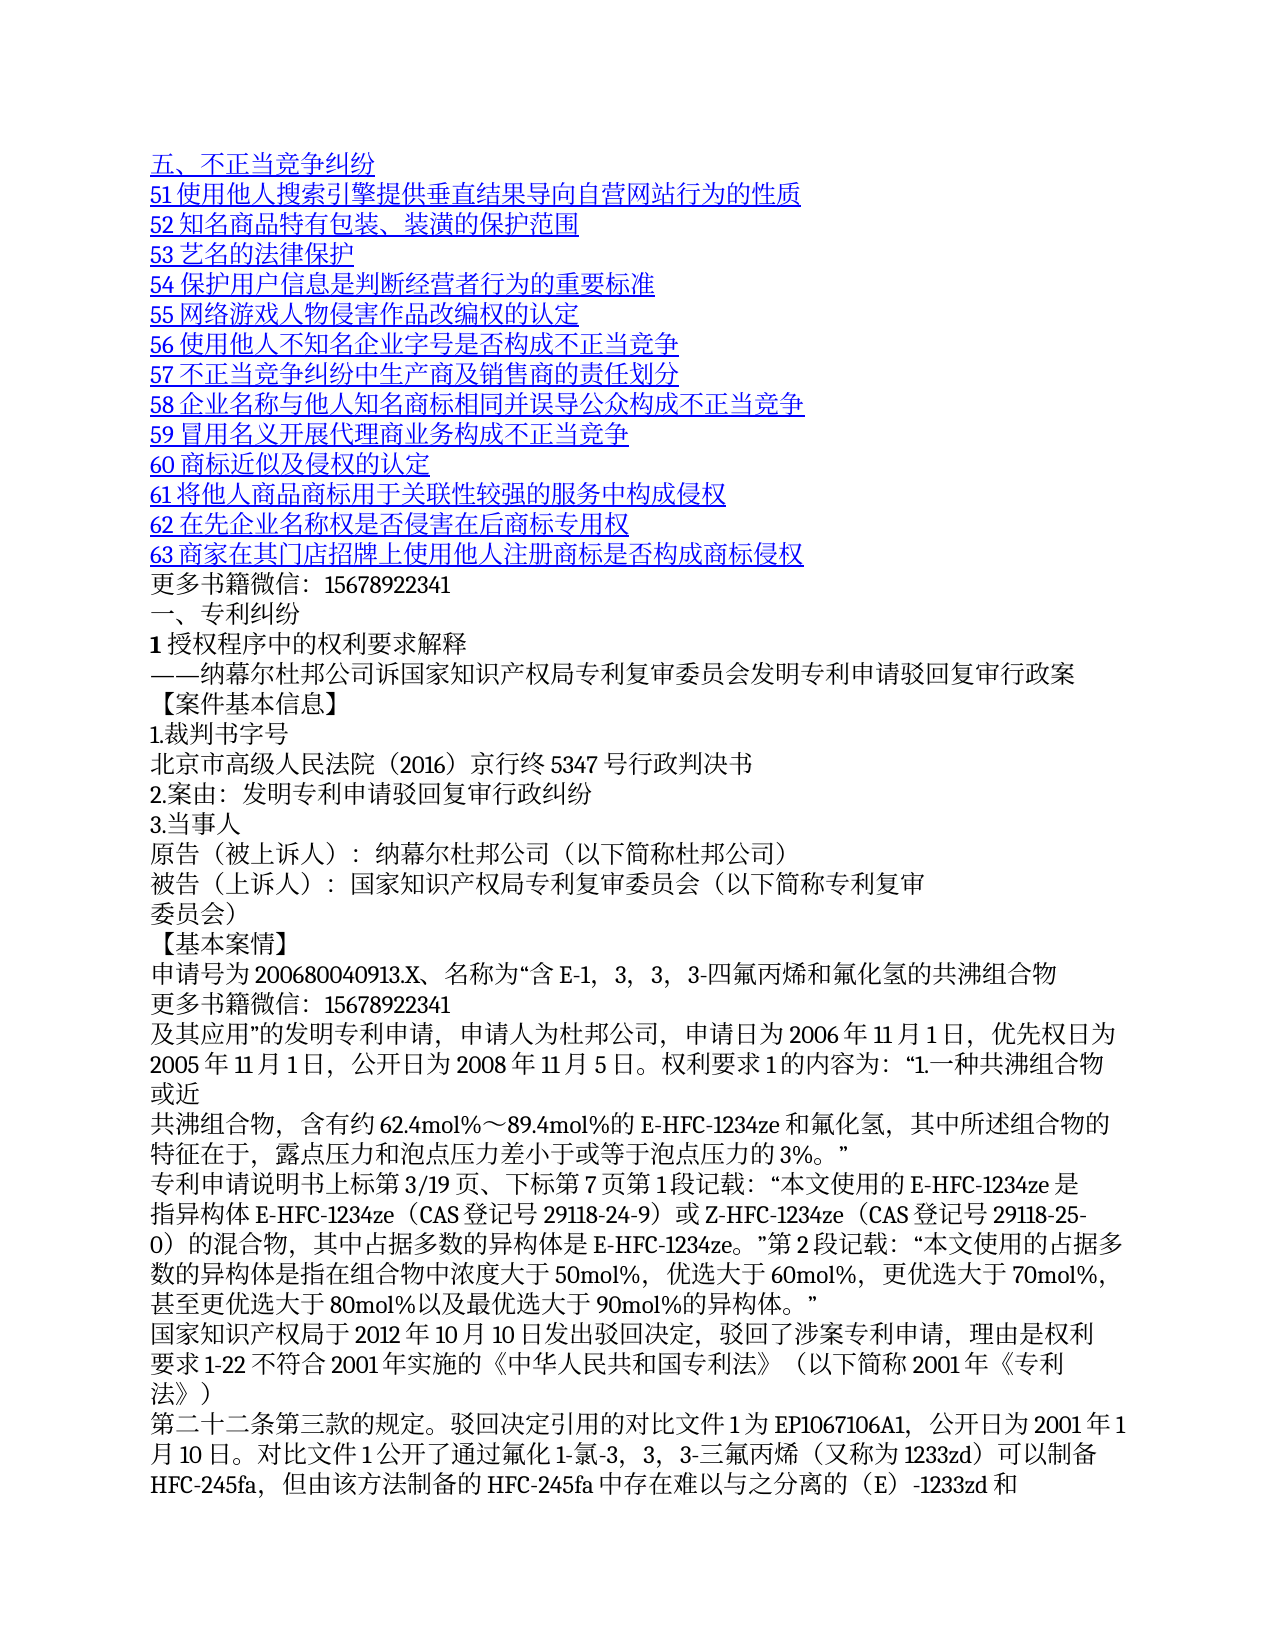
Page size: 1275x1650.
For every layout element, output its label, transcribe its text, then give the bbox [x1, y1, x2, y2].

text 53 艺名的法律保护 [150, 240, 1125, 270]
text 共沸组合物，含有约62.4mol%～89.4mol%的E-HFC-1234ze和氟化氢，其中所述组合物的 [150, 1110, 1125, 1140]
text 委员会） [150, 900, 1125, 930]
text 3.当事人 [150, 810, 1125, 840]
text 1.裁判书字号 [150, 720, 1125, 750]
text 要求1-22不符合2001年实施的《中华人民共和国专利法》（以下简称2001年《专利法》） [150, 1350, 1125, 1410]
text 专利申请说明书上标第3/19页、下标第7页第1段记载：“本文使用的E-HFC-1234ze是 [150, 1170, 1125, 1200]
text HFC-245fa，但由该方法制备的HFC-245fa中存在难以与之分离的（E）-1233zd和 [150, 1470, 1125, 1500]
text 58 企业名称与他人知名商标相同并误导公众构成不正当竞争 [150, 390, 1125, 420]
text 62 在先企业名称权是否侵害在后商标专用权 [150, 510, 1125, 540]
text 北京市高级人民法院（2016）京行终5347号行政判决书 [150, 750, 1125, 780]
text 【基本案情】 [150, 930, 1125, 960]
text 国家知识产权局于2012年10月10日发出驳回决定，驳回了涉案专利申请，理由是权利 [150, 1320, 1125, 1350]
text 51 使用他人搜索引擎提供垂直结果导向自营网站行为的性质 [150, 180, 1125, 210]
text 2005年11月1日，公开日为2008年11月5日。权利要求1的内容为：“1.一种共沸组合物或近 [150, 1050, 1125, 1110]
text 56 使用他人不知名企业字号是否构成不正当竞争 [150, 330, 1125, 360]
text 原告（被上诉人）：纳幕尔杜邦公司（以下简称杜邦公司） [150, 840, 1125, 870]
text 59 冒用名义开展代理商业务构成不正当竞争 [150, 420, 1125, 450]
text 2.案由：发明专利申请驳回复审行政纠纷 [150, 780, 1125, 810]
text 【案件基本信息】 [150, 690, 1125, 720]
text 申请号为200680040913.X、名称为“含E-1，3，3，3-四氟丙烯和氟化氢的共沸组合物 [150, 960, 1125, 990]
text 更多书籍微信：15678922341 [150, 990, 1125, 1020]
text ——纳幕尔杜邦公司诉国家知识产权局专利复审委员会发明专利申请驳回复审行政案 [150, 660, 1125, 690]
text 63 商家在其门店招牌上使用他人注册商标是否构成商标侵权 [150, 540, 1125, 570]
text 55 网络游戏人物侵害作品改编权的认定 [150, 300, 1125, 330]
text 第二十二条第三款的规定。驳回决定引用的对比文件1为EP1067106A1，公开日为2001年1 [150, 1410, 1125, 1440]
text 54 保护用户信息是判断经营者行为的重要标准 [150, 270, 1125, 300]
text 52 知名商品特有包装、装潢的保护范围 [150, 210, 1125, 240]
text 一、专利纠纷 [150, 600, 1125, 630]
text 月10日。对比文件1公开了通过氟化1-氯-3，3，3-三氟丙烯（又称为1233zd）可以制备 [150, 1440, 1125, 1470]
text 被告（上诉人）：国家知识产权局专利复审委员会（以下简称专利复审 [150, 870, 1125, 900]
text 61 将他人商品商标用于关联性较强的服务中构成侵权 [150, 480, 1125, 510]
text 及其应用”的发明专利申请，申请人为杜邦公司，申请日为2006年11月1日，优先权日为 [150, 1020, 1125, 1050]
text 甚至更优选大于80mol%以及最优选大于90mol%的异构体。” [150, 1290, 1125, 1320]
text 数的异构体是指在组合物中浓度大于50mol%，优选大于60mol%，更优选大于70mol%， [150, 1260, 1125, 1290]
text 指异构体E-HFC-1234ze（CAS登记号29118-24-9）或Z-HFC-1234ze（CAS登记号29118-25-0）的混合物，其中占据多数的异构体是E-HFC-1234ze。”第2段记载：“本文使用的占据多 [150, 1200, 1125, 1260]
text 五、不正当竞争纠纷 [150, 150, 1125, 180]
text 1 授权程序中的权利要求解释 [150, 630, 1125, 660]
text 57 不正当竞争纠纷中生产商及销售商的责任划分 [150, 360, 1125, 390]
text 特征在于，露点压力和泡点压力差小于或等于泡点压力的3%。” [150, 1140, 1125, 1170]
text 60 商标近似及侵权的认定 [150, 450, 1125, 480]
text 更多书籍微信：15678922341 [150, 570, 1125, 600]
